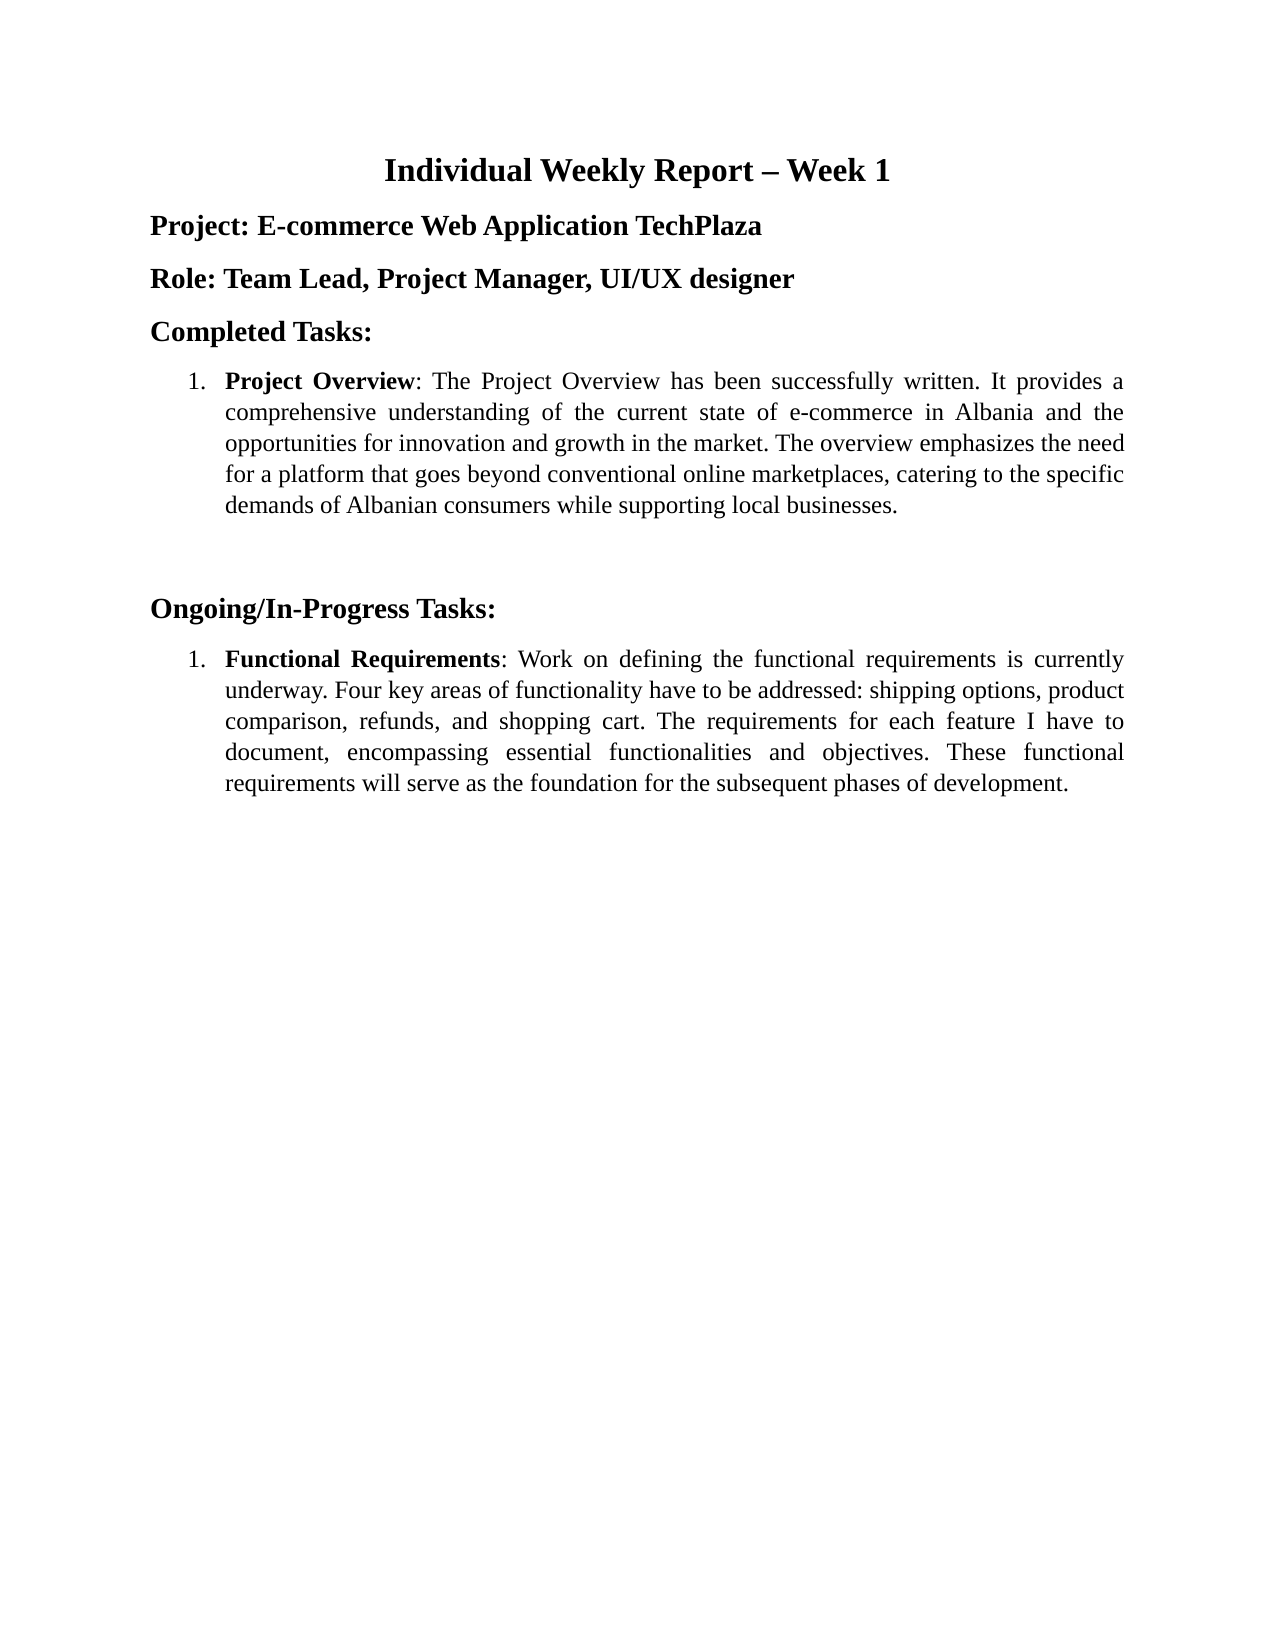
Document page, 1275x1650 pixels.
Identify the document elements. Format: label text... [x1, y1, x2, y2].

text Individual Weekly Report – Week 1 [150, 150, 1125, 188]
list Functional Requirements: Work on defining the functional requirements is currently underway. Four key areas of functionality have to be addressed: shipping options, product comparison, refunds, and shopping cart. The requirements for each feature I have to document, encompassing essential functionalities and objectives. These functional requirements will serve as the foundation for the subsequent phases of development. [187, 644, 1125, 797]
text Completed Tasks: [150, 314, 1125, 347]
text Role: Team Lead, Project Manager, UI/UX designer [150, 261, 1125, 294]
text Project: E-commerce Web Application TechPlaza [150, 208, 1125, 242]
list Project Overview: The Project Overview has been successfully written. It provides a comprehensive understanding of the current state of e-commerce in Albania and the opportunities for innovation and growth in the market. The overview emphasizes the need for a platform that goes beyond conventional online marketplaces, catering to the specific demands of Albanian consumers while supporting local businesses. [187, 366, 1125, 519]
text Ongoing/In-Progress Tasks: [150, 591, 1125, 625]
